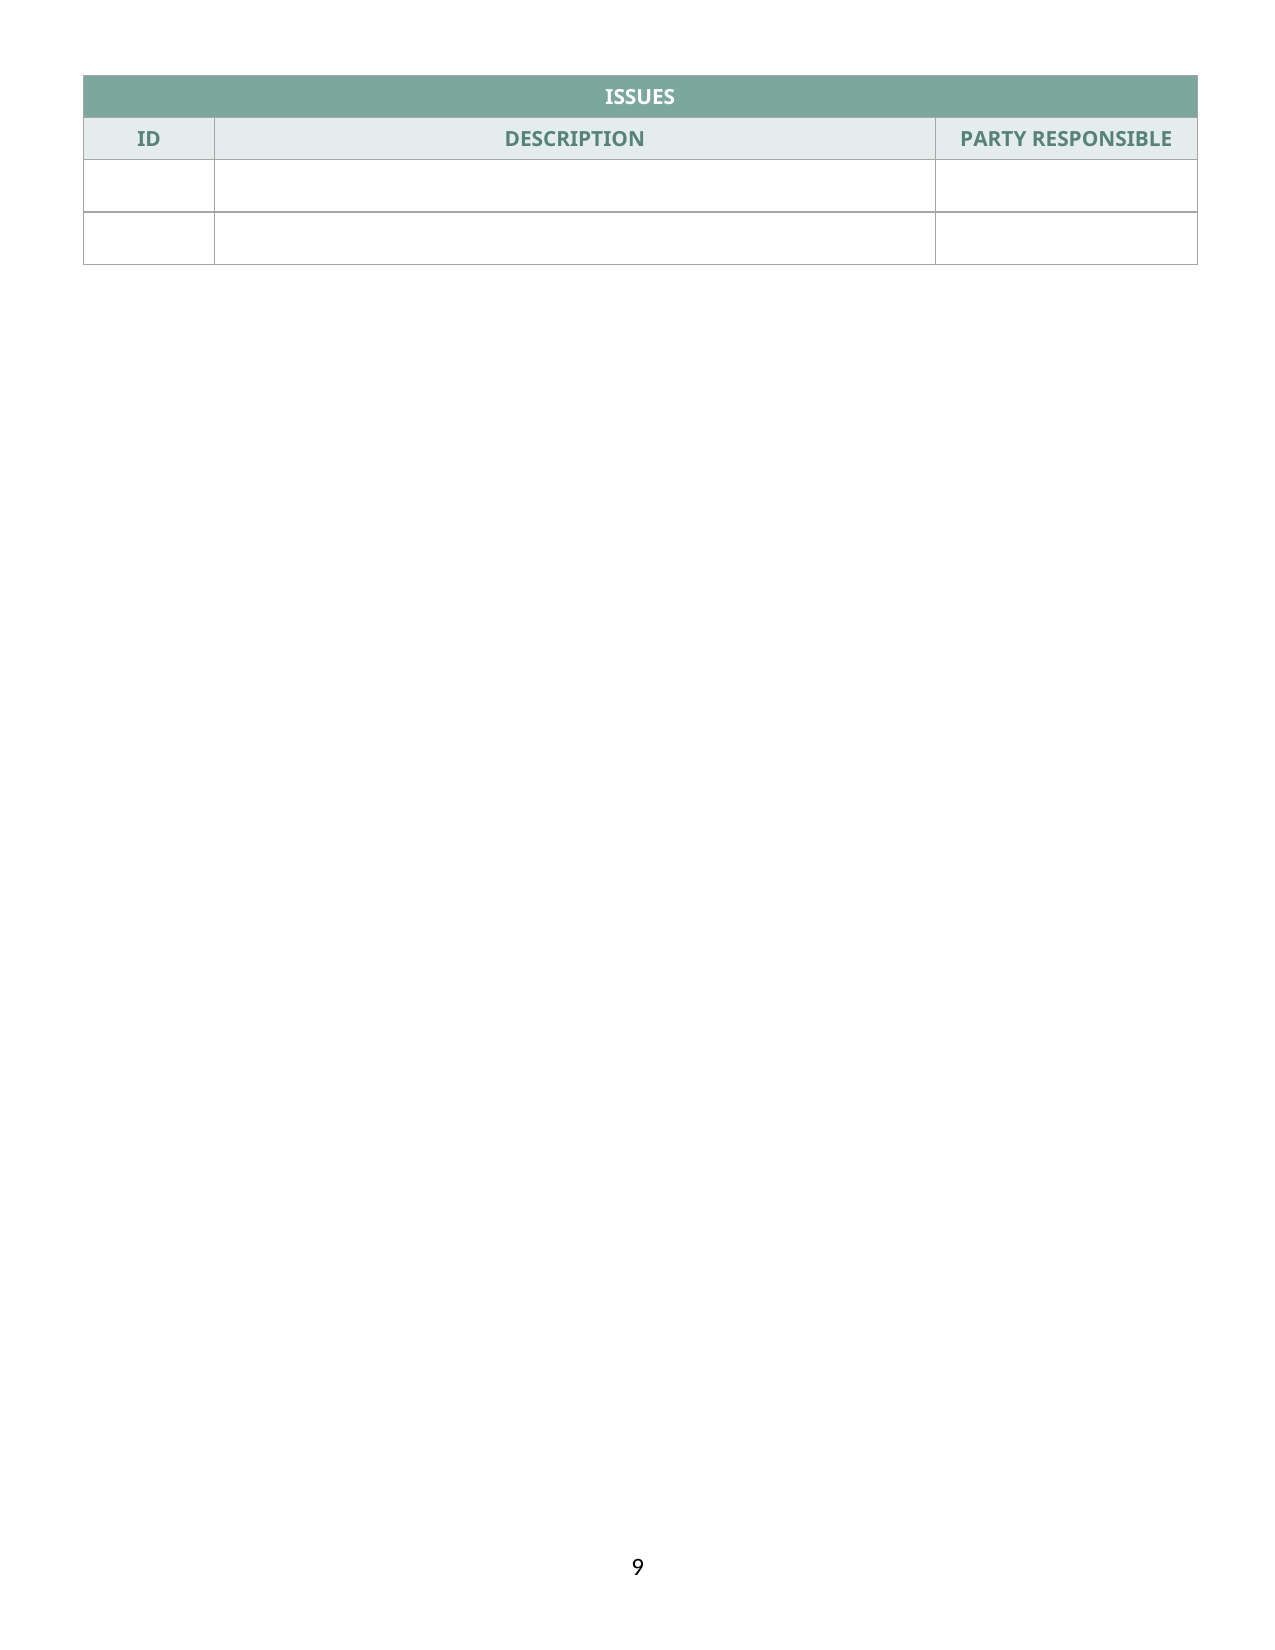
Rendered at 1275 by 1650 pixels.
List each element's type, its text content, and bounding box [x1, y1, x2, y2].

table_cell ID [84, 118, 214, 159]
table_cell [84, 160, 214, 211]
table_cell [84, 213, 214, 264]
table_cell PARTY RESPONSIBLE [936, 118, 1197, 159]
table_cell [936, 160, 1197, 211]
table_header ISSUES [84, 76, 1197, 117]
table_cell [936, 213, 1197, 264]
table_cell DESCRIPTION [215, 118, 935, 159]
table_cell [215, 213, 935, 264]
table_cell [215, 160, 935, 211]
